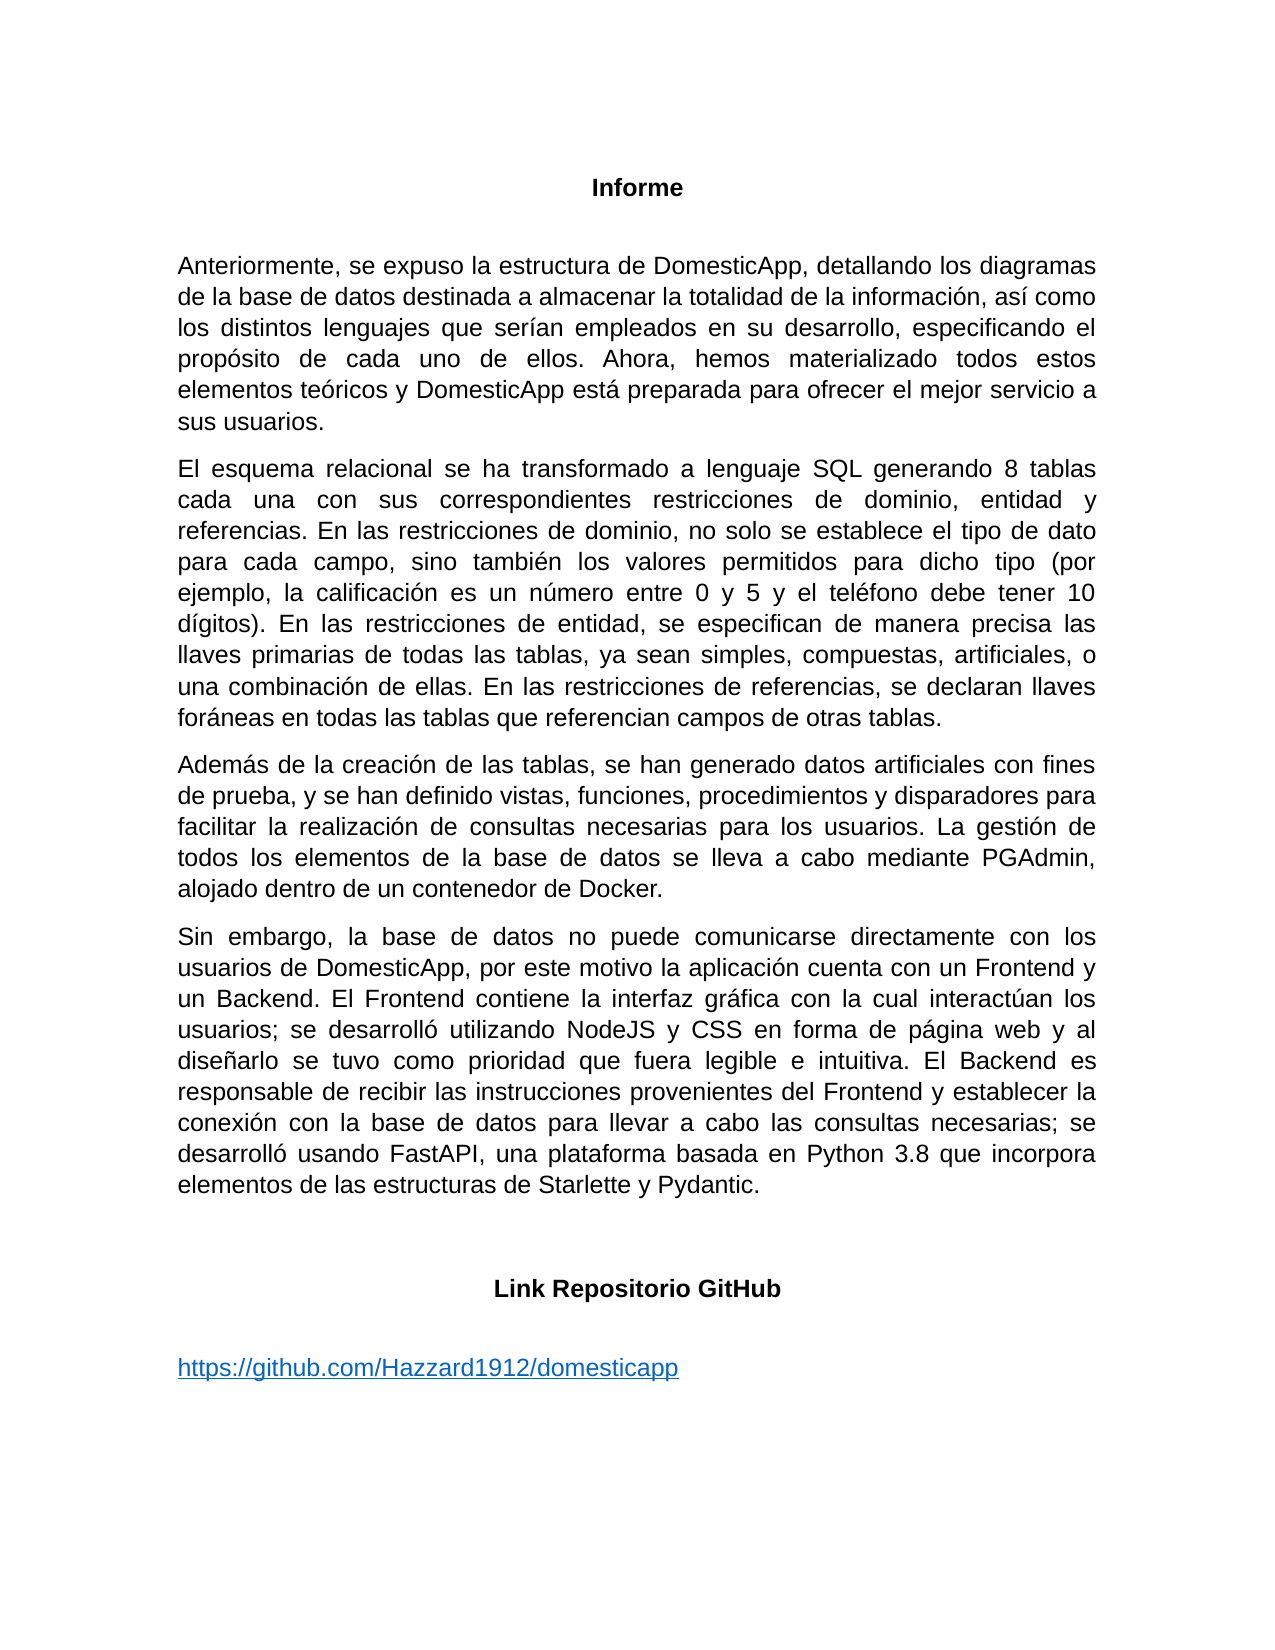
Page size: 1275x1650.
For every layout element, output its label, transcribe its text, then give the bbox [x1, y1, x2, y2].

text Anteriormente, se expuso la estructura de DomesticApp, detallando los diagramas de la base de datos destinada a almacenar la totalidad de la información, así como los distintos lenguajes que serían empleados en su desarrollo, especificando el propósito de cada uno de ellos. Ahora, hemos materializado todos estos elementos teóricos y DomesticApp está preparada para ofrecer el mejor servicio a sus usuarios. [177, 251, 1098, 435]
text El esquema relacional se ha transformado a lenguaje SQL generando 8 tablas cada una con sus correspondientes restricciones de dominio, entidad y referencias. En las restricciones de dominio, no solo se establece el tipo de dato para cada campo, sino también los valores permitidos para dicho tipo (por ejemplo, la calificación es un número entre 0 y 5 y el teléfono debe tener 10 dígitos). En las restricciones de entidad, se especifican de manera precisa las llaves primarias de todas las tablas, ya sean simples, compuestas, artificiales, o una combinación de ellas. En las restricciones de referencias, se declaran llaves foráneas en todas las tablas que referencian campos de otras tablas. [177, 454, 1098, 731]
text Además de la creación de las tablas, se han generado datos artificiales con fines de prueba, y se han definido vistas, funciones, procedimientos y disparadores para facilitar la realización de consultas necesarias para los usuarios. La gestión de todos los elementos de la base de datos se lleva a cabo mediante PGAdmin, alojado dentro de un contenedor de Docker. [177, 750, 1098, 903]
text Sin embargo, la base de datos no puede comunicarse directamente con los usuarios de DomesticApp, por este motivo la aplicación cuenta con un Frontend y un Backend. El Frontend contiene la interfaz gráfica con la cual interactúan los usuarios; se desarrolló utilizando NodeJS y CSS en forma de página web y al diseñarlo se tuvo como prioridad que fuera legible e intuitiva. El Backend es responsable de recibir las instrucciones provenientes del Frontend y establecer la conexión con la base de datos para llevar a cabo las consultas necesarias; se desarrolló usando FastAPI, una plataforma basada en Python 3.8 que incorpora elementos de las estructuras de Starlette y Pydantic. [177, 922, 1098, 1199]
subtitle Informe [177, 173, 1098, 201]
subtitle Link Repositorio GitHub [177, 1274, 1098, 1303]
text https://github.com/Hazzard1912/domesticapp [177, 1353, 1098, 1382]
